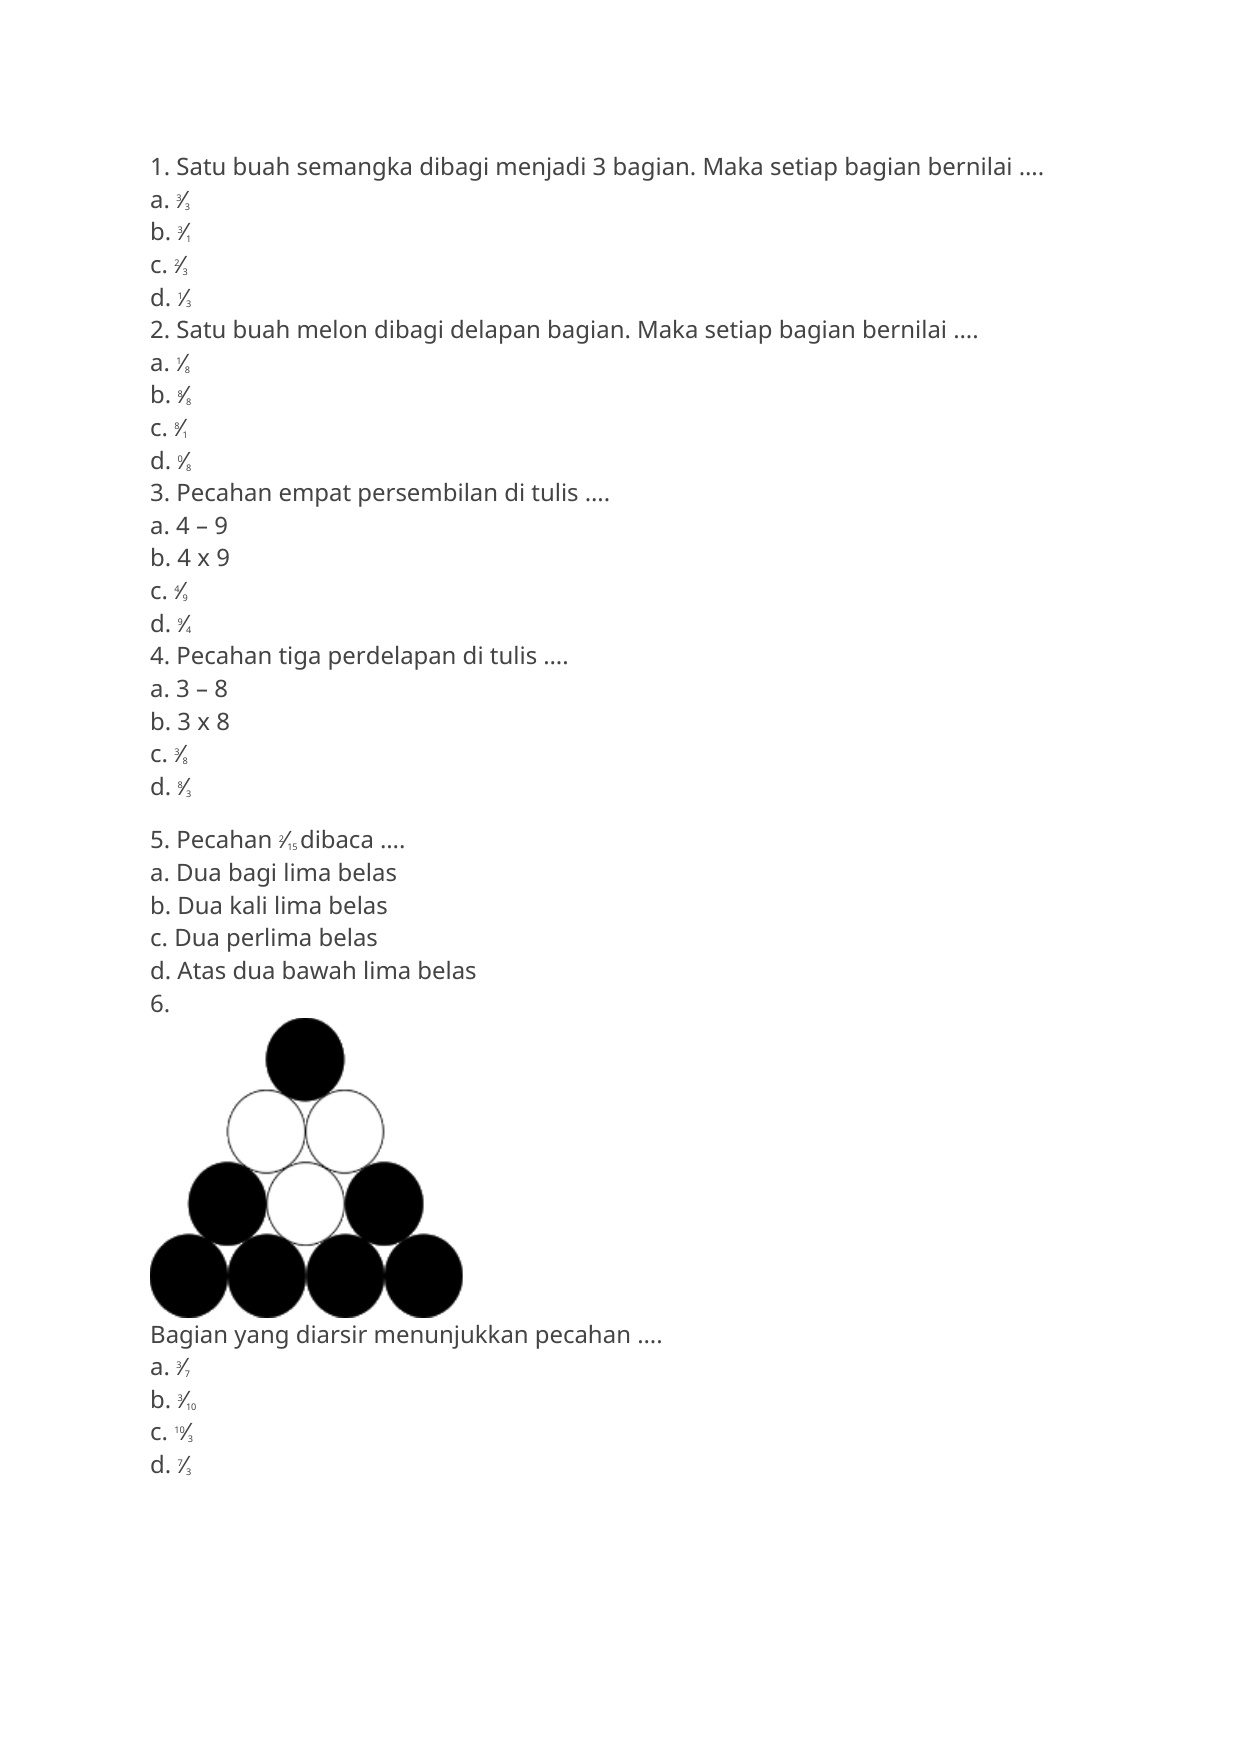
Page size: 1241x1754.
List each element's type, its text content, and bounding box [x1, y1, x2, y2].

picture [150, 1018, 463, 1318]
text 2. Satu buah melon dibagi delapan bagian. Maka setiap bagian bernilai …. a. 1⁄8 b. 8⁄8 c. 8⁄1 d. 0⁄8 [150, 313, 1090, 476]
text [150, 1317, 1090, 1502]
text 4. Pecahan tiga perdelapan di tulis …. a. 3 – 8 b. 3 x 8 c. 3⁄8 d. 8⁄3 5. Pecahan 2⁄15 dibaca …. a. Dua bagi lima belas b. Dua kali lima belas c. Dua perlima belas d. Atas dua bawah lima belas [150, 639, 1090, 986]
text 3. Pecahan empat persembilan di tulis …. a. 4 – 9 b. 4 x 9 c. 4⁄9 d. 9⁄4 [150, 476, 1090, 639]
text 1. Satu buah semangka dibagi menjadi 3 bagian. Maka setiap bagian bernilai …. a. 3⁄3 b. 3⁄1 c. 2⁄3 d. 1⁄3 [150, 150, 1090, 313]
